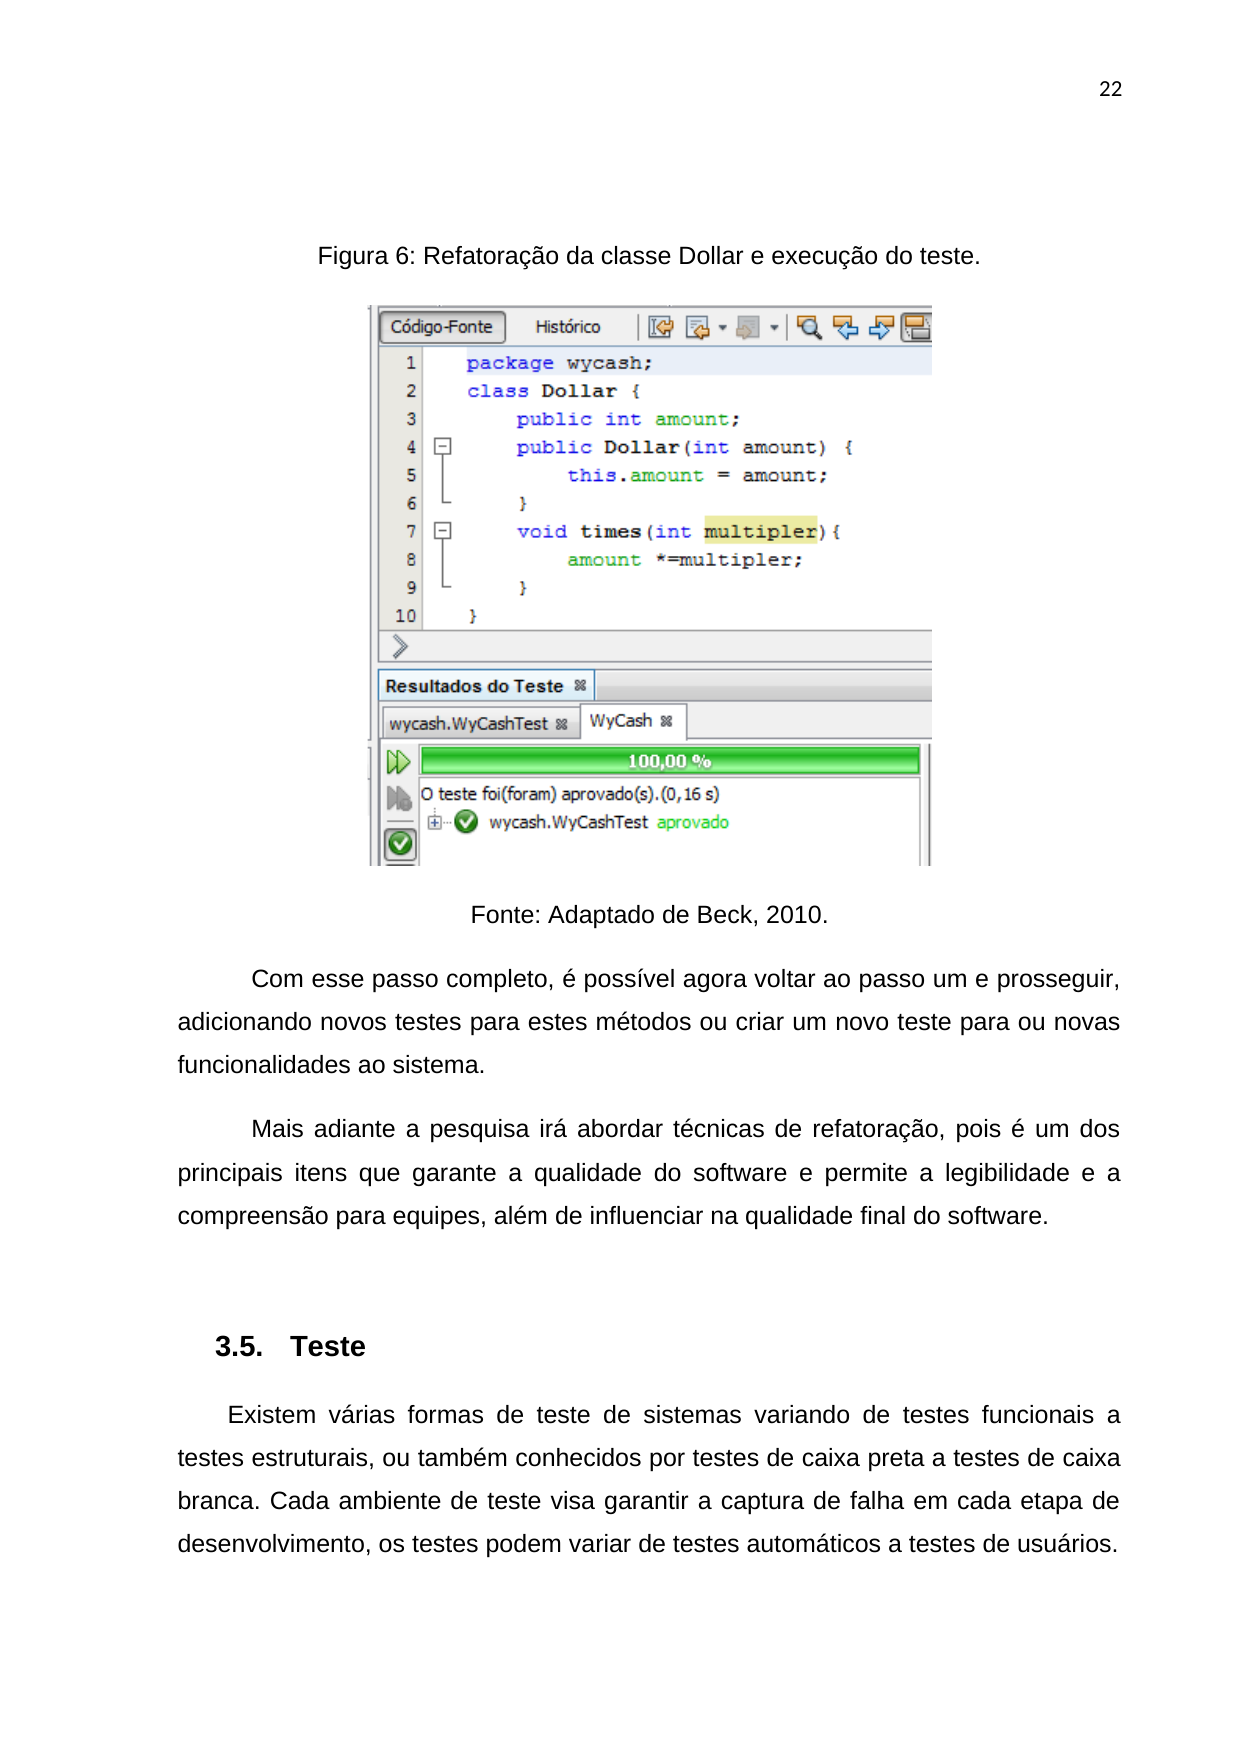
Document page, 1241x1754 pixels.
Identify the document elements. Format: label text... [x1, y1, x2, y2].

text Com esse passo completo, é possível agora voltar ao passo um e prosseguir, adicionando novos testes para estes métodos ou criar um novo teste para ou novas funcionalidades ao sistema. [177, 964, 1122, 1079]
text Teste [215, 1329, 1122, 1362]
text Existem várias formas de teste de sistemas variando de testes funcionais a testes estruturais, ou também conhecidos por testes de caixa preta a testes de caixa branca. Cada ambiente de teste visa garantir a captura de falha em cada etapa de desenvolvimento, os testes podem variar de testes automáticos a testes de usuários. [177, 1400, 1122, 1558]
text Figura 6: Refatoração da classe Dollar e execução do teste. [177, 241, 1122, 270]
text Mais adiante a pesquisa irá abordar técnicas de refatoração, pois é um dos principais itens que garante a qualidade do software e permite a legibilidade e a compreensão para equipes, além de influenciar na qualidade final do software. [177, 1114, 1122, 1229]
text Fonte: Adaptado de Beck, 2010. [177, 900, 1122, 929]
picture [367, 305, 932, 866]
